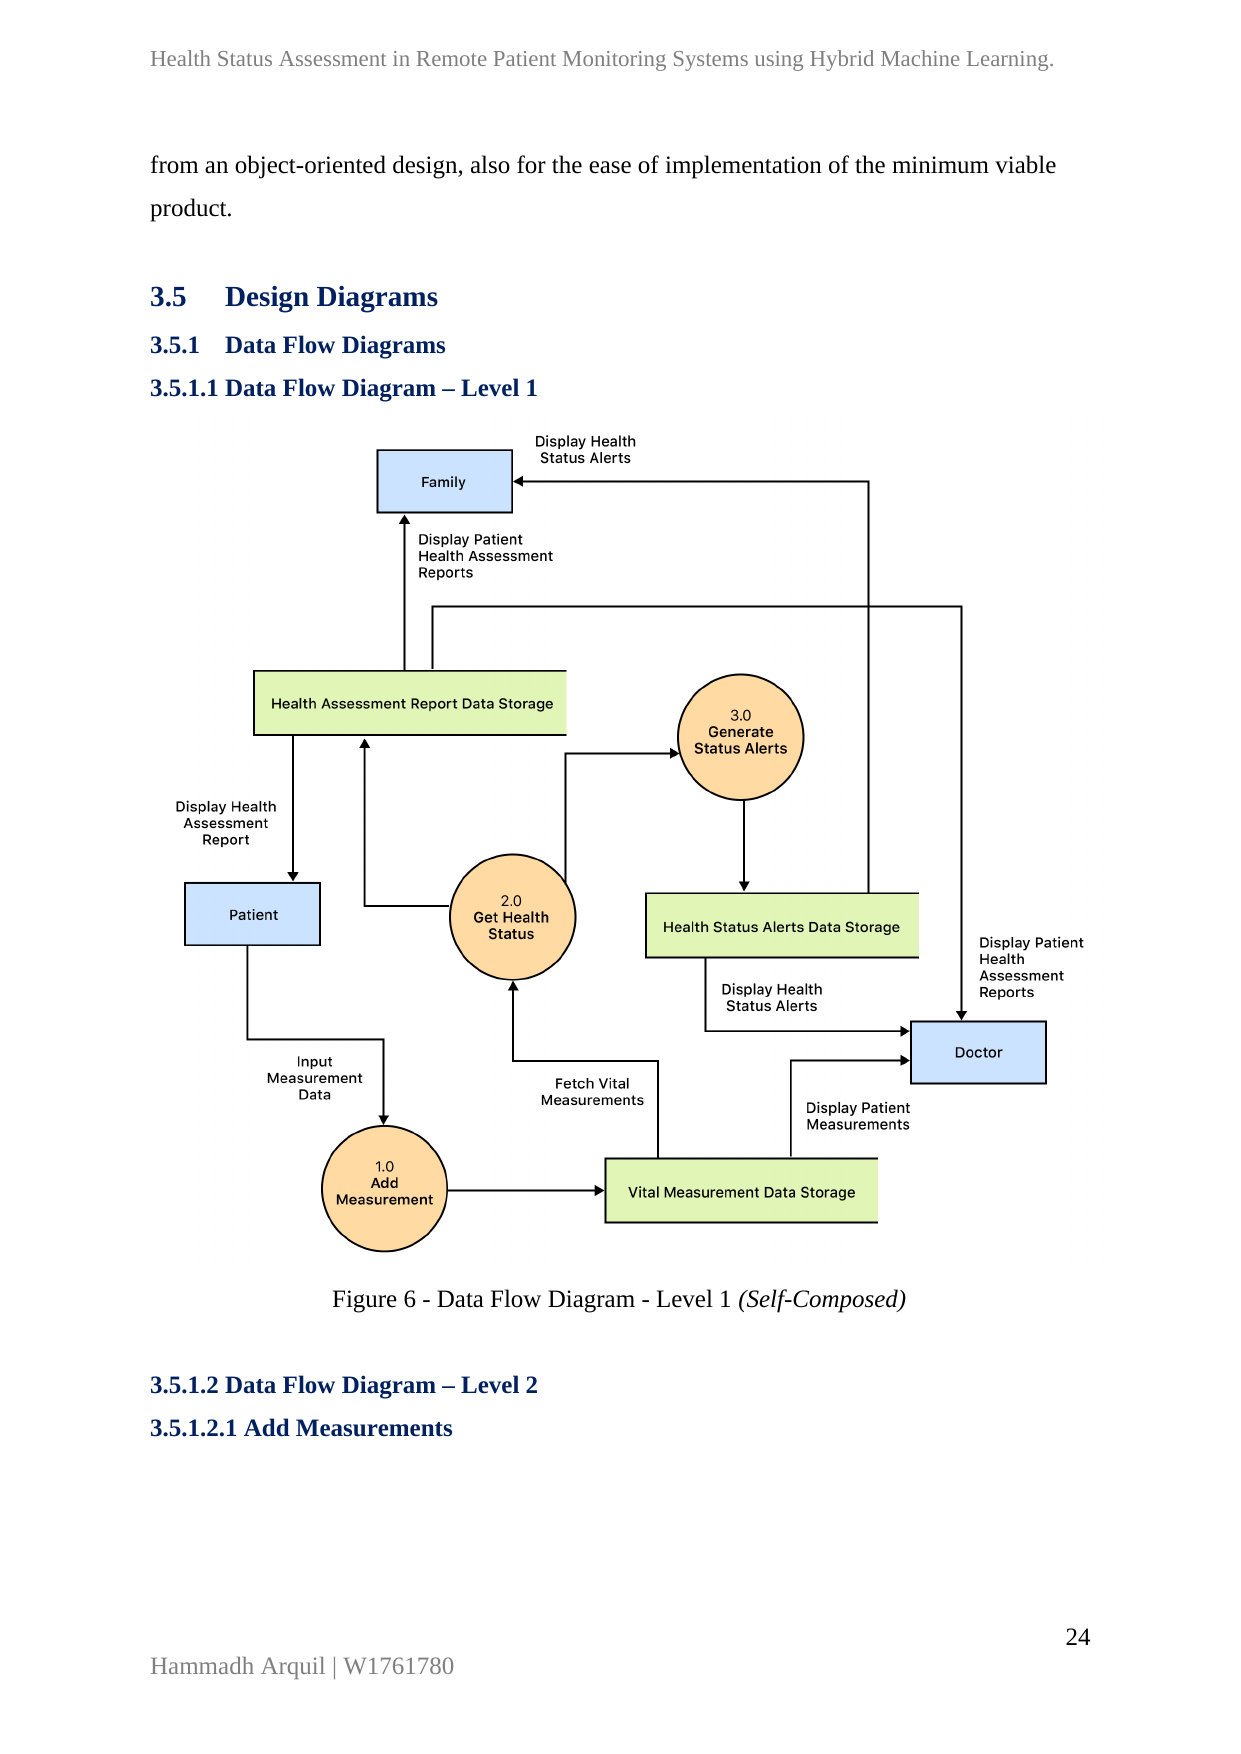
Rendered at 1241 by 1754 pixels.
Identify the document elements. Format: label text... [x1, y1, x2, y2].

subtitle 3.5.1.2.1 Add Measurements [150, 1413, 1090, 1442]
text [150, 150, 1090, 222]
text Figure 6 - Data Flow Diagram - Level 1 (Self-Composed) [150, 1284, 1090, 1313]
subtitle 3.5.1.2 Data Flow Diagram – Level 2 [150, 1370, 1090, 1399]
subtitle Design Diagrams [150, 279, 1090, 313]
picture [150, 416, 1104, 1270]
subtitle Data Flow Diagrams [150, 330, 1090, 358]
subtitle 3.5.1.1 Data Flow Diagram – Level 1 [150, 373, 1090, 402]
